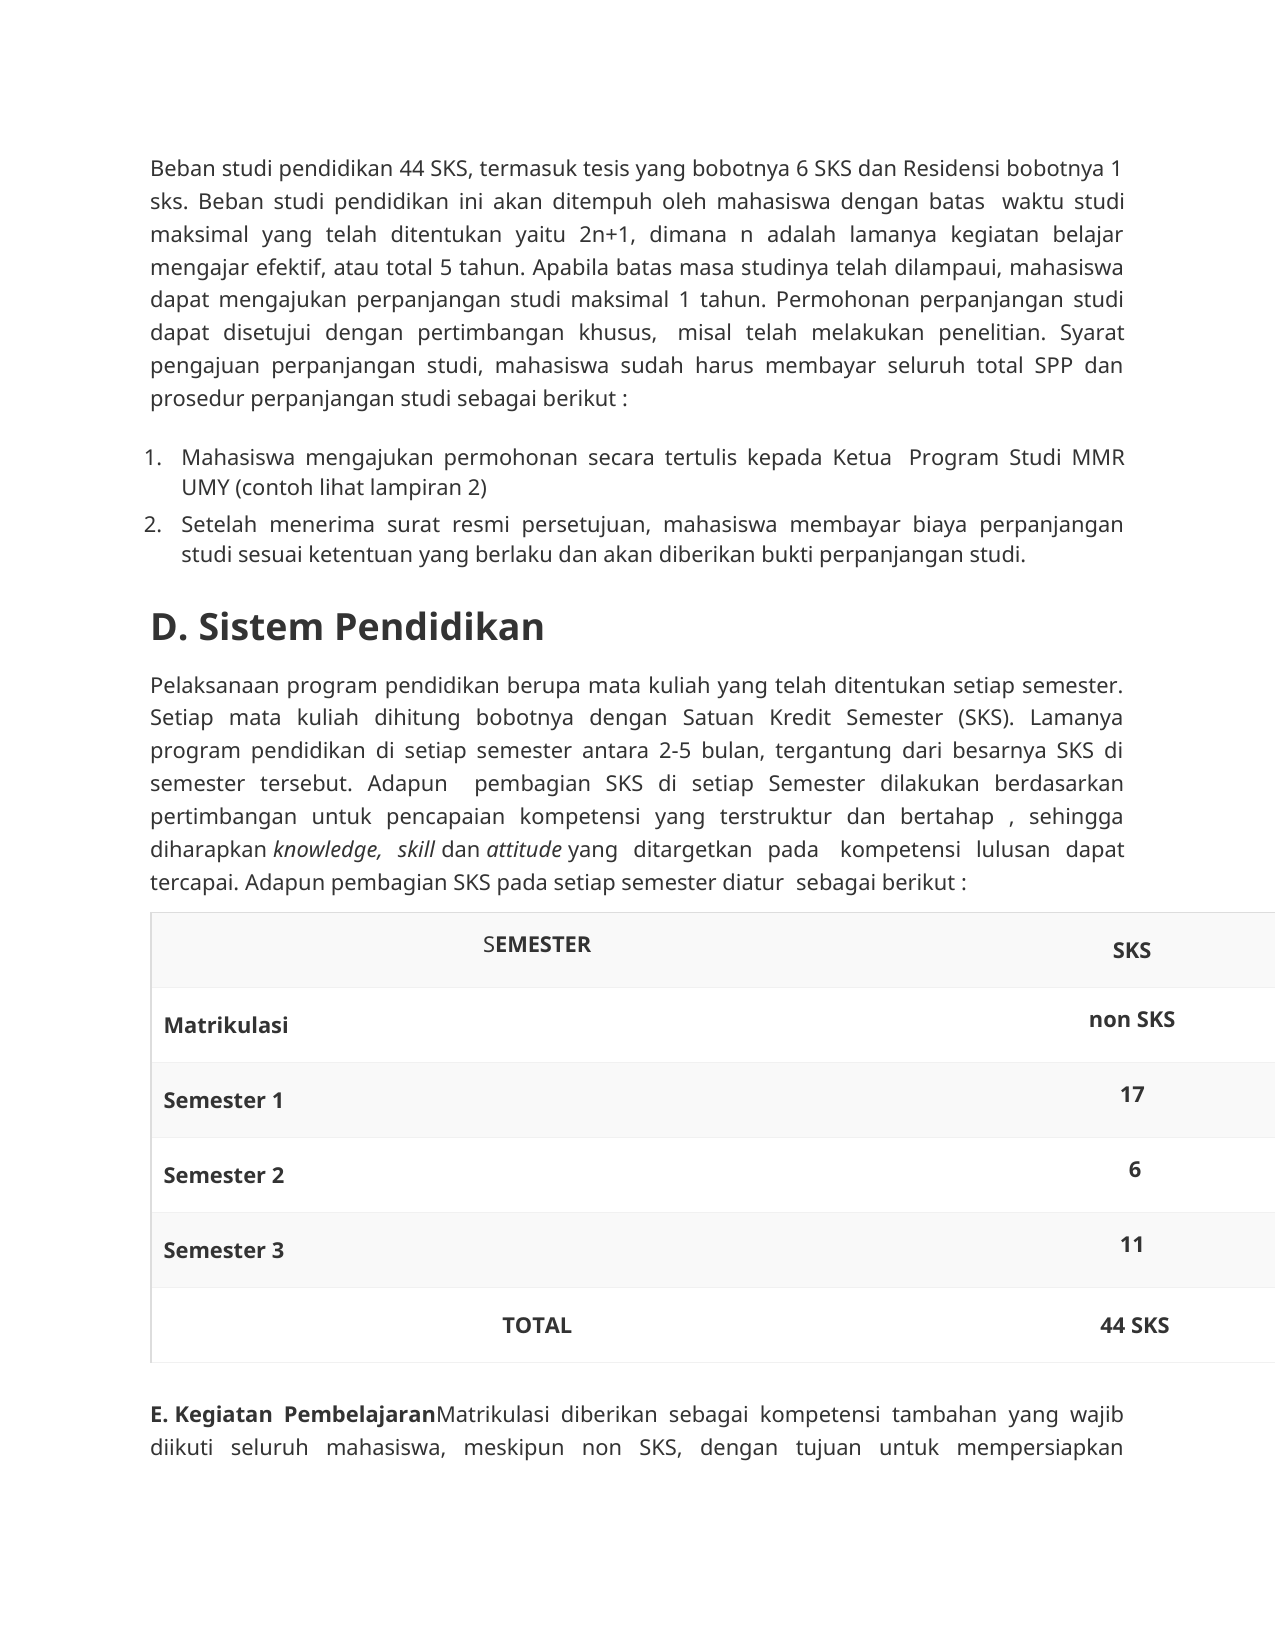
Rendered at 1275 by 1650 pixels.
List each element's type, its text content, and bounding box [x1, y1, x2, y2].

table_header SKS [923, 913, 1275, 987]
table_cell 6 [923, 1138, 1275, 1212]
table_cell Matrikulasi [152, 988, 923, 1062]
text D. Sistem Pendidikan [150, 600, 1125, 651]
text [150, 1363, 1125, 1462]
list Setelah menerima surat resmi persetujuan, mahasiswa membayar biaya perpanjangan studi sesuai ketentuan yang berlaku dan akan diberikan bukti perpanjangan studi. [144, 509, 1125, 569]
table_cell Semester 3 [152, 1213, 923, 1287]
table_cell 11 [923, 1213, 1275, 1287]
table_cell TOTAL [152, 1288, 923, 1362]
table_cell 17 [923, 1063, 1275, 1137]
table_cell Semester 2 [152, 1138, 923, 1212]
table_cell Semester 1 [152, 1063, 923, 1137]
list Mahasiswa mengajukan permohonan secara tertulis kepada Ketua Program Studi MMR UMY (contoh lihat lampiran 2) [144, 442, 1125, 501]
table_cell 44 SKS [923, 1288, 1275, 1362]
table_header SEMESTER [152, 913, 923, 987]
text Beban studi pendidikan 44 SKS, termasuk tesis yang bobotnya 6 SKS dan Residensi bobotnya 1 sks. Beban studi pendidikan ini akan ditempuh oleh mahasiswa dengan batas waktu studi maksimal yang telah ditentukan yaitu 2n+1, dimana n adalah lamanya kegiatan belajar mengajar efektif, atau total 5 tahun. Apabila batas masa studinya telah dilampaui, mahasiswa dapat mengajukan perpanjangan studi maksimal 1 tahun. Permohonan perpanjangan studi dapat disetujui dengan pertimbangan khusus, misal telah melakukan penelitian. Syarat pengajuan perpanjangan studi, mahasiswa sudah harus membayar seluruh total SPP dan prosedur perpanjangan studi sebagai berikut : [150, 150, 1125, 412]
text Pelaksanaan program pendidikan berupa mata kuliah yang telah ditentukan setiap semester. Setiap mata kuliah dihitung bobotnya dengan Satuan Kredit Semester (SKS). Lamanya program pendidikan di setiap semester antara 2-5 bulan, tergantung dari besarnya SKS di semester tersebut. Adapun pembagian SKS di setiap Semester dilakukan berdasarkan pertimbangan untuk pencapaian kompetensi yang terstruktur dan bertahap , sehingga diharapkan knowledge, skill dan attitude yang ditargetkan pada kompetensi lulusan dapat tercapai. Adapun pembagian SKS pada setiap semester diatur sebagai berikut : [150, 667, 1125, 896]
table_cell non SKS [923, 988, 1275, 1062]
